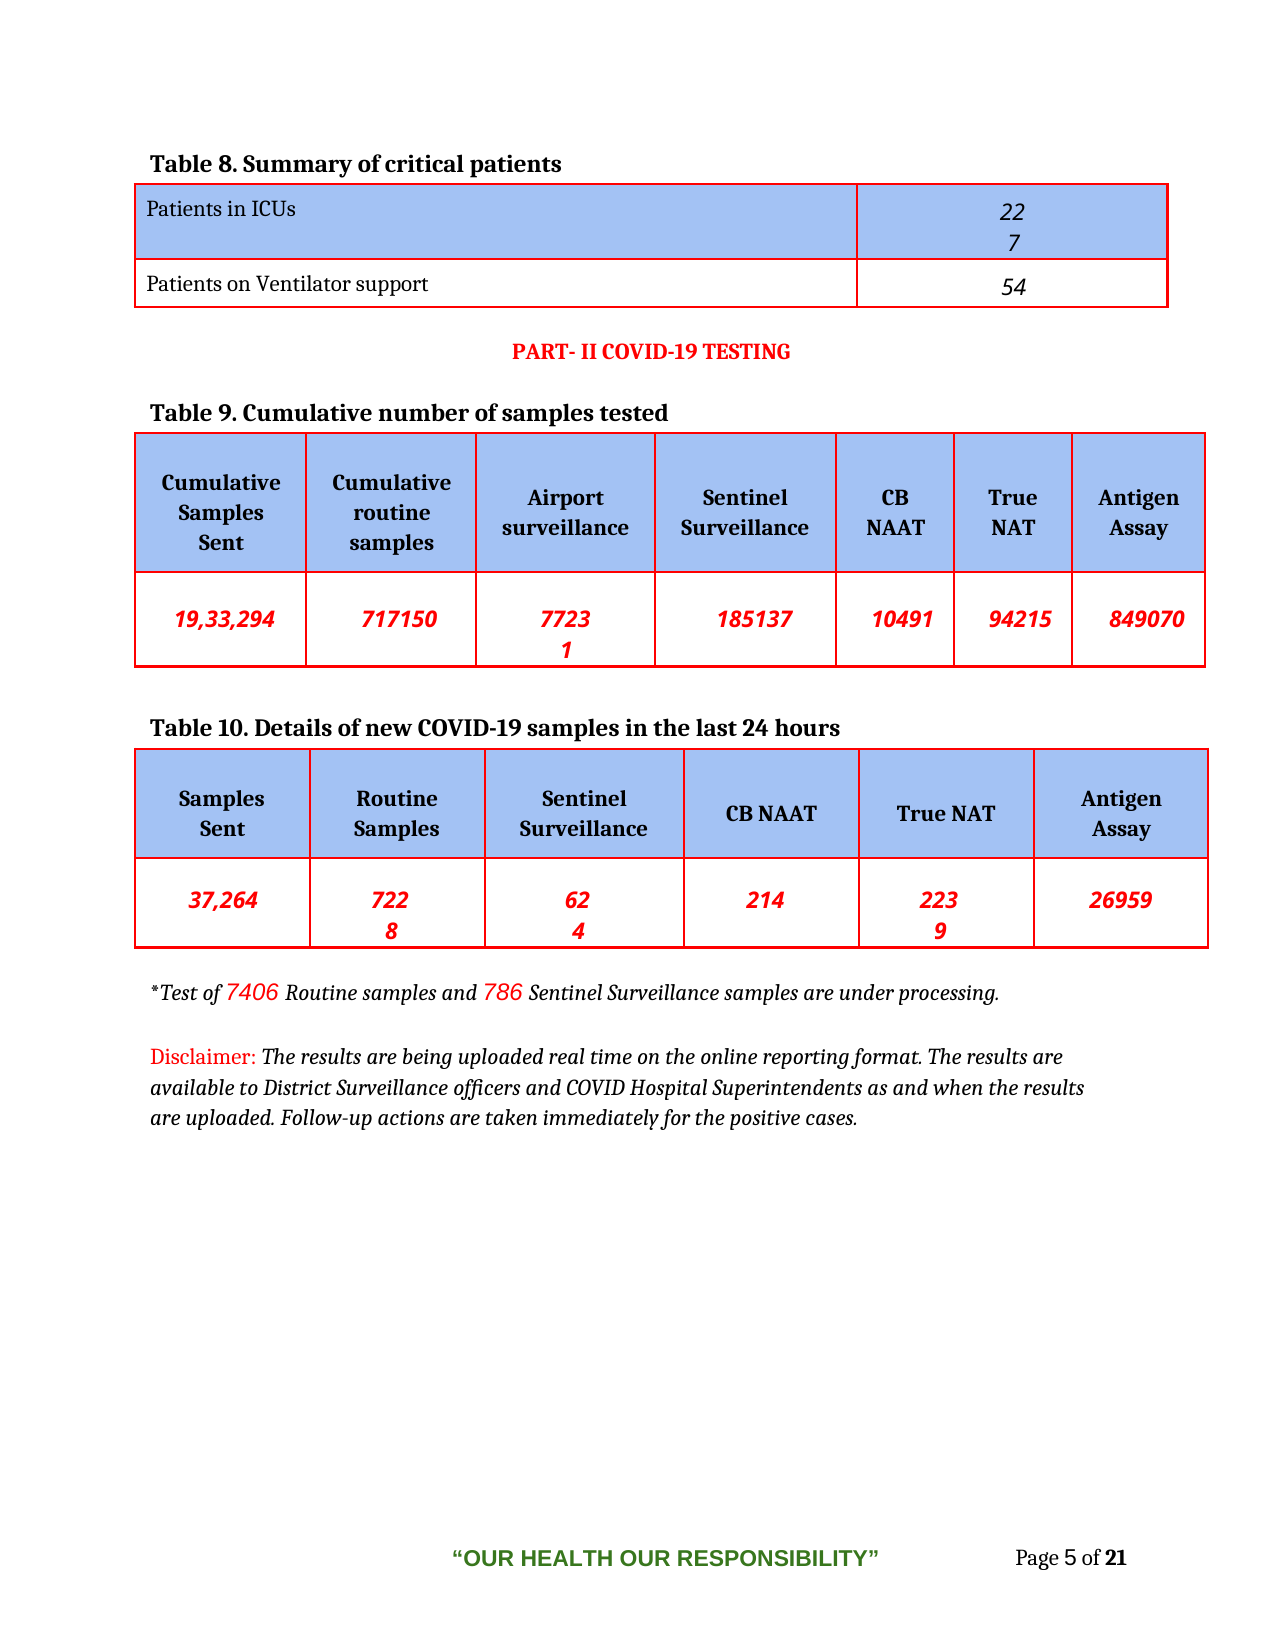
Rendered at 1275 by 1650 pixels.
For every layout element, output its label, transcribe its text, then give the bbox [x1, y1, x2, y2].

text Disclaimer: The results are being uploaded real time on the online reporting format. The results are available to District Surveillance officers and COVID Hospital Superintendents as and when the results are uploaded. Follow-up actions are taken immediately for the positive cases. [150, 1044, 1119, 1131]
table_header Sentinel Surveillance [656, 434, 835, 571]
table_header Patients in ICUs [136, 185, 856, 258]
table_cell 214 [685, 859, 858, 946]
table_header Cumulative Samples Sent [136, 434, 305, 571]
table_header True NAT [955, 434, 1071, 571]
table_header 227 [858, 185, 1166, 258]
table_header Sentinel Surveillance [486, 750, 683, 857]
table_cell 624 [486, 859, 683, 946]
table_header Samples Sent [136, 750, 309, 857]
table_header Airport surveillance [477, 434, 654, 571]
subtitle Table 8. Summary of critical patients [150, 150, 1223, 179]
table_header Antigen Assay [1035, 750, 1207, 857]
table_cell 19,33,294 [136, 573, 305, 665]
table_cell 54 [858, 260, 1166, 306]
table_cell Patients on Ventilator support [136, 260, 856, 306]
text Table 10. Details of new COVID-19 samples in the last 24 hours [150, 714, 1223, 743]
table_cell 185137 [656, 573, 835, 665]
table_header Cumulative routine samples [307, 434, 475, 571]
table_cell 717150 [307, 573, 475, 665]
table_cell 94215 [955, 573, 1071, 665]
table_header Antigen Assay [1073, 434, 1204, 571]
table_header Routine Samples [311, 750, 484, 857]
table_cell 849070 [1073, 573, 1204, 665]
subtitle PART- II COVID-19 TESTING [394, 338, 908, 365]
text Table 9. Cumulative number of samples tested [150, 399, 1223, 428]
table_cell 26959 [1035, 859, 1207, 946]
table_header CB NAAT [837, 434, 953, 571]
text *Test of 7406 Routine samples and 786 Sentinel Surveillance samples are under processing. [150, 978, 1223, 1006]
table_cell 2239 [860, 859, 1033, 946]
table_header True NAT [860, 750, 1033, 857]
table_header CB NAAT [685, 750, 858, 857]
table_cell 7228 [311, 859, 484, 946]
table_cell 10491 [837, 573, 953, 665]
table_cell 77231 [477, 573, 654, 665]
table_cell 37,264 [136, 859, 309, 946]
